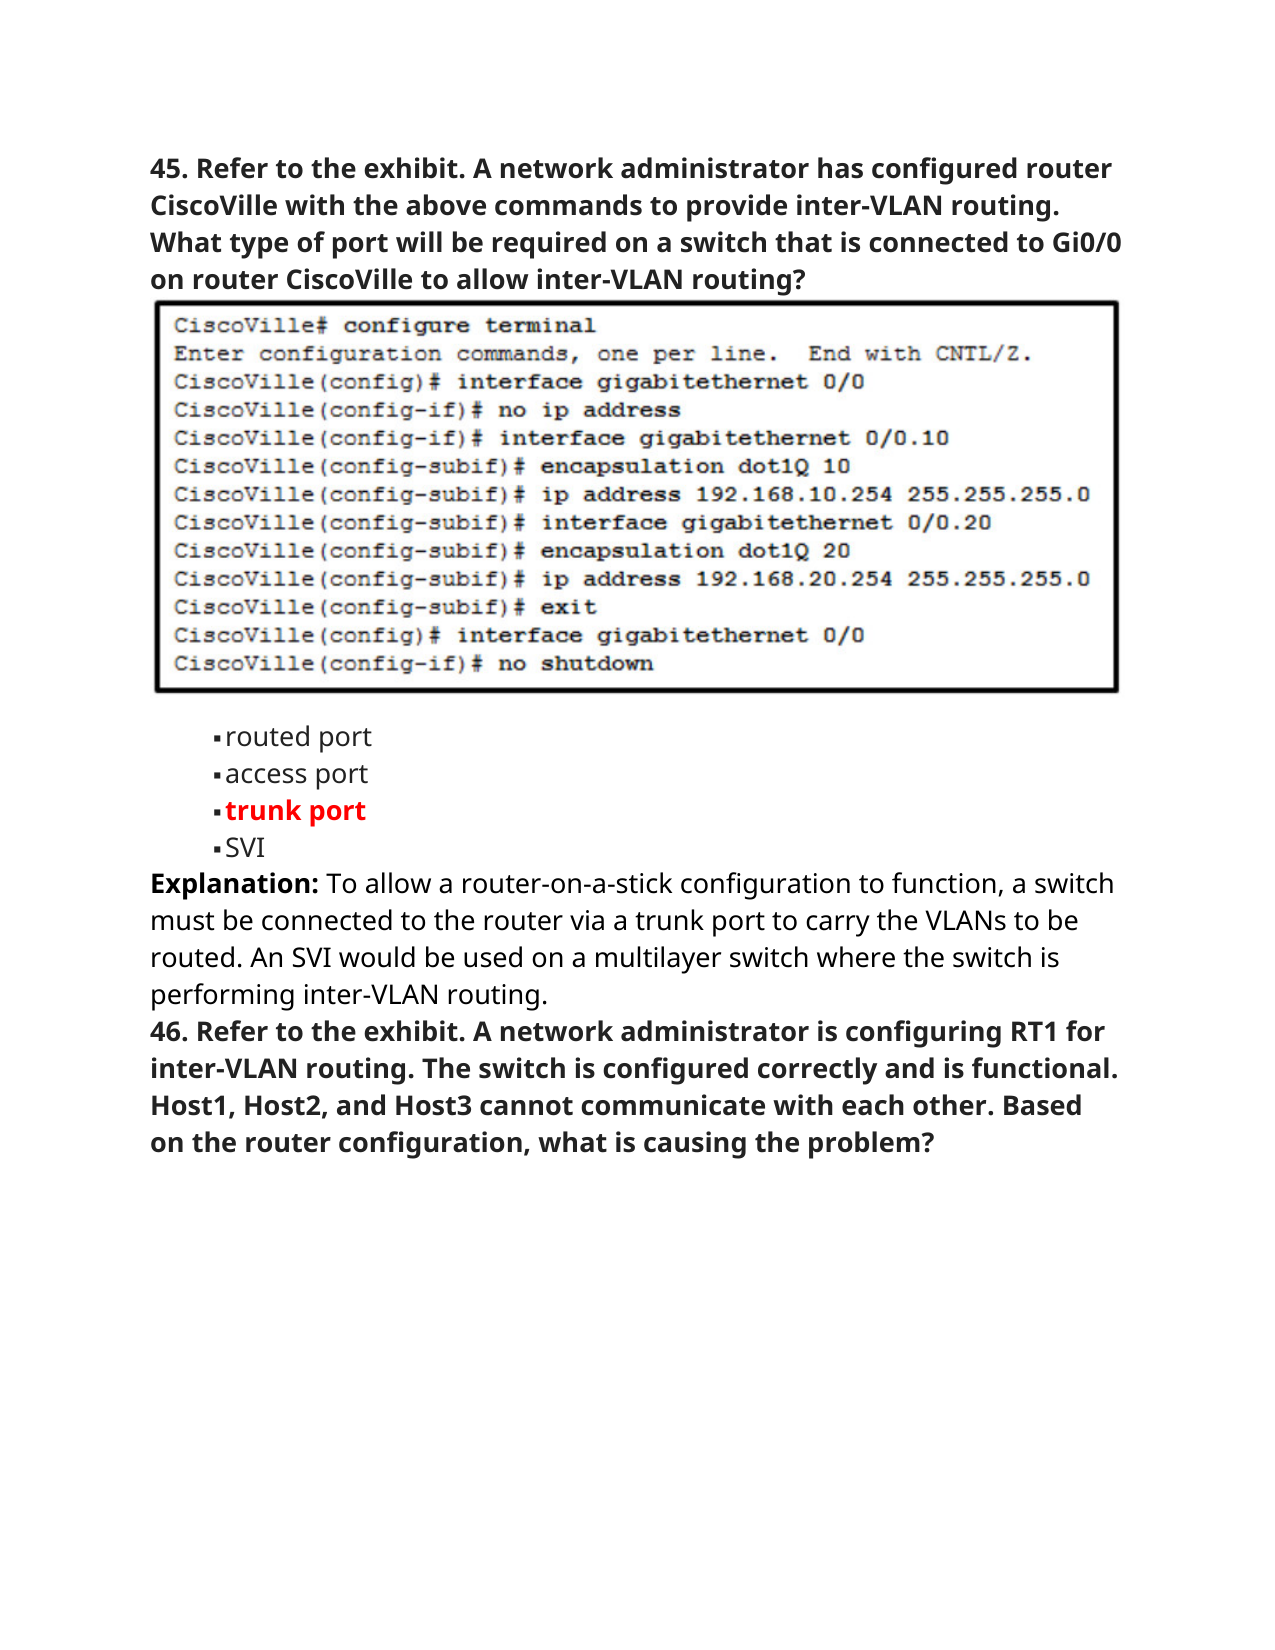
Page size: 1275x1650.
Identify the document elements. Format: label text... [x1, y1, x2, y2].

text 45. Refer to the exhibit. A network administrator has configured router CiscoVille with the above commands to provide inter-VLAN routing. What type of port will be required on a switch that is connected to Gi0/0 on router CiscoVille to allow inter-VLAN routing? [150, 150, 1125, 297]
list SVI [212, 828, 1125, 865]
text 46. Refer to the exhibit. A network administrator is configuring RT1 for inter-VLAN routing. The switch is configured correctly and is functional. Host1, Host2, and Host3 cannot communicate with each other. Based on the router configuration, what is causing the problem? [150, 1012, 1125, 1160]
list trunk port [212, 791, 1125, 828]
picture [150, 297, 1125, 699]
list access port [212, 754, 1125, 791]
list routed port [212, 717, 1125, 754]
text Explanation: To allow a router-on-a-stick configuration to function, a switch must be connected to the router via a trunk port to carry the VLANs to be routed. An SVI would be used on a multilayer switch where the switch is performing inter-VLAN routing. [150, 865, 1125, 1012]
